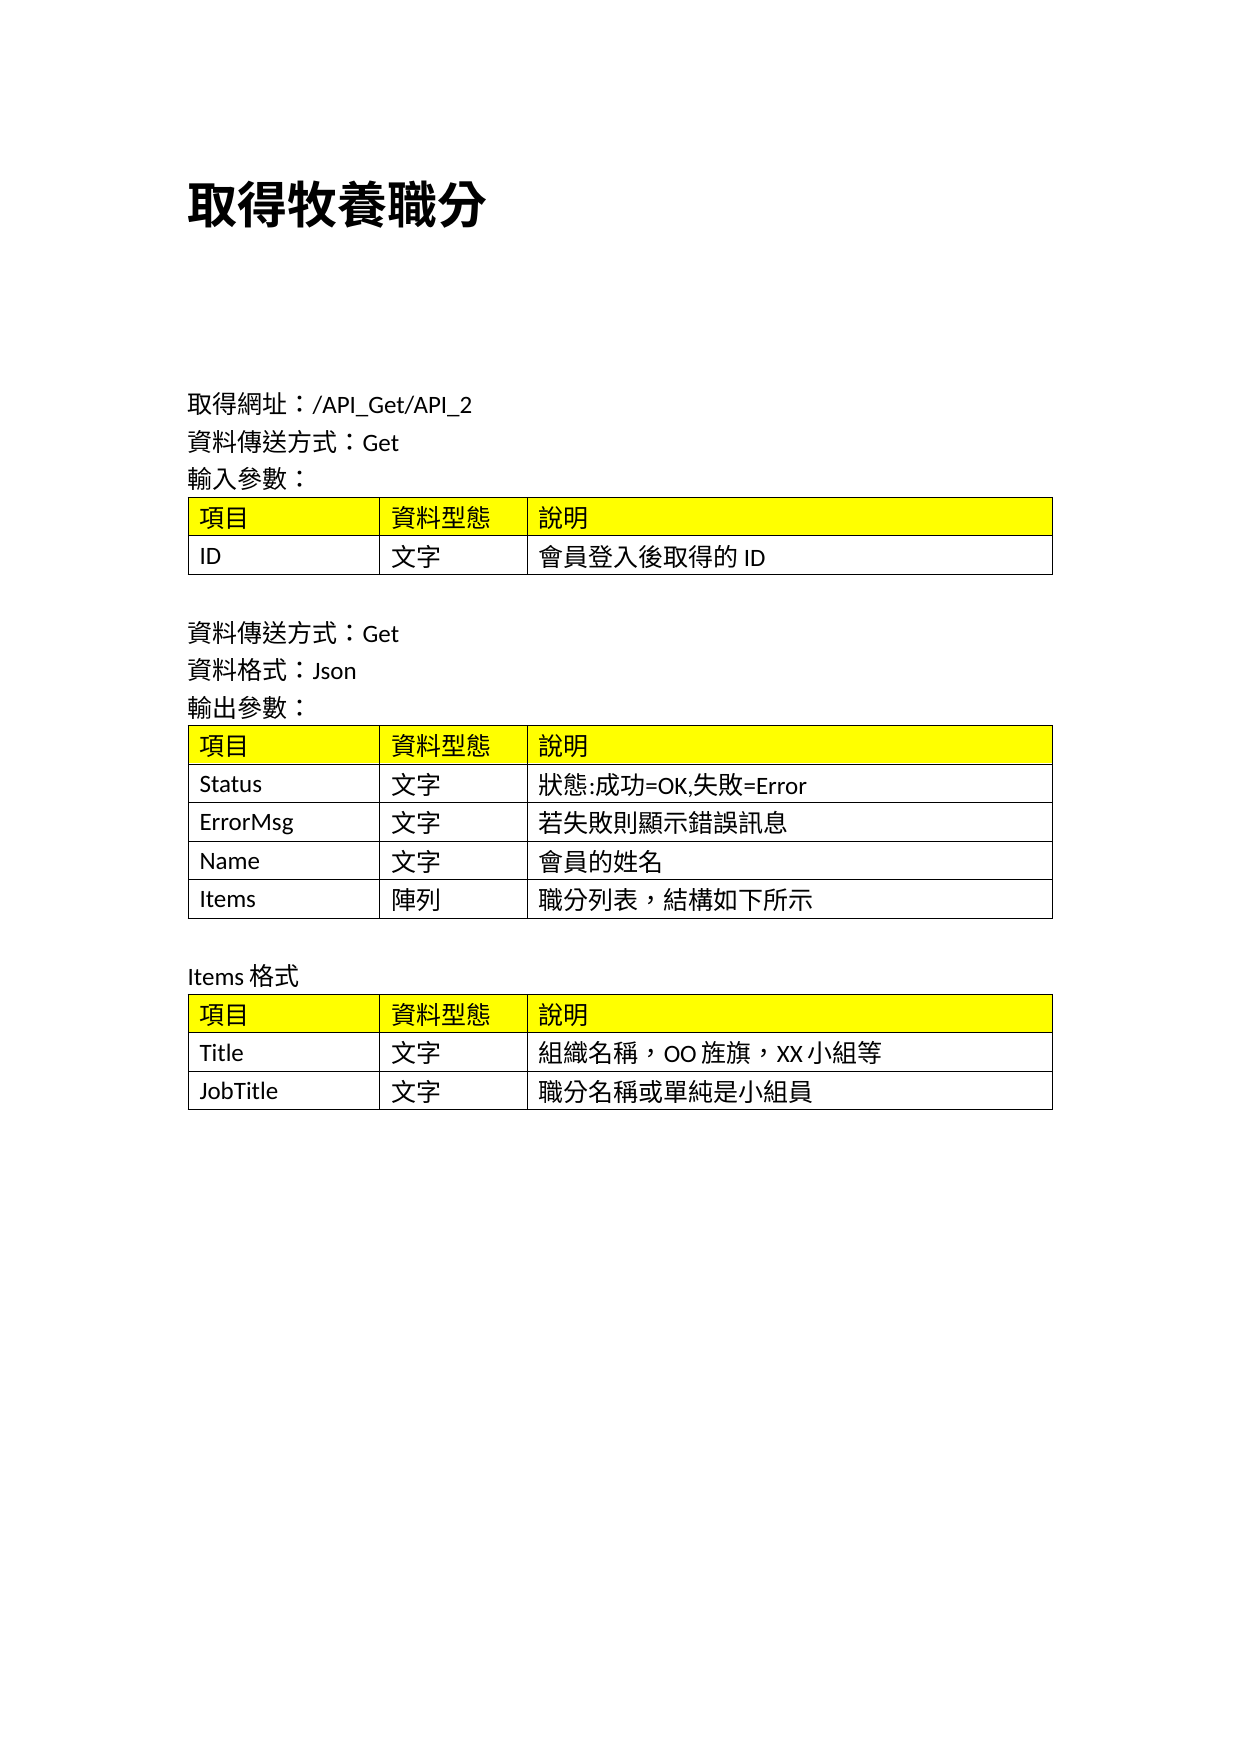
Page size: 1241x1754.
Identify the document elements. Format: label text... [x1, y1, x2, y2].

text 輸出參數： [187, 687, 1053, 725]
table_header 說明 [528, 995, 1052, 1032]
table_cell 文字 [380, 842, 527, 879]
table_header 說明 [528, 498, 1052, 535]
table_cell 文字 [380, 803, 527, 841]
text Items格式 [187, 956, 1053, 994]
table_header 說明 [528, 726, 1052, 763]
table_header 項目 [189, 726, 379, 763]
table_header 資料型態 [380, 995, 527, 1032]
table_cell 文字 [380, 1072, 527, 1109]
text 資料傳送方式：Get [187, 612, 1053, 650]
table_cell 職分列表，結構如下所示 [528, 880, 1052, 918]
table_cell ID [189, 536, 379, 574]
text 取得網址：/API_Get/API_2 [187, 384, 1053, 422]
text 資料格式：Json [187, 650, 1053, 687]
table_header 資料型態 [380, 498, 527, 535]
table_cell Status [189, 765, 379, 802]
table_cell ErrorMsg [189, 803, 379, 841]
table_cell 若失敗則顯示錯誤訊息 [528, 803, 1052, 841]
subtitle 取得牧養職分 [187, 164, 1053, 239]
table_cell 會員登入後取得的ID [528, 536, 1052, 574]
table_header 項目 [189, 995, 379, 1032]
table_header 資料型態 [380, 726, 527, 763]
text 輸入參數： [187, 459, 1053, 497]
table_cell Title [189, 1033, 379, 1071]
table_cell 狀態:成功=OK,失敗=Error [528, 765, 1052, 802]
table_cell Items [189, 880, 379, 918]
table_cell 文字 [380, 536, 527, 574]
table_cell 會員的姓名 [528, 842, 1052, 879]
table_cell 職分名稱或單純是小組員 [528, 1072, 1052, 1109]
table_header 項目 [189, 498, 379, 535]
table_cell 組織名稱，OO旌旗，XX小組等 [528, 1033, 1052, 1071]
table_cell 文字 [380, 765, 527, 802]
text 資料傳送方式：Get [187, 422, 1053, 459]
table_cell 陣列 [380, 880, 527, 918]
table_cell Name [189, 842, 379, 879]
table_cell 文字 [380, 1033, 527, 1071]
table_cell JobTitle [189, 1072, 379, 1109]
